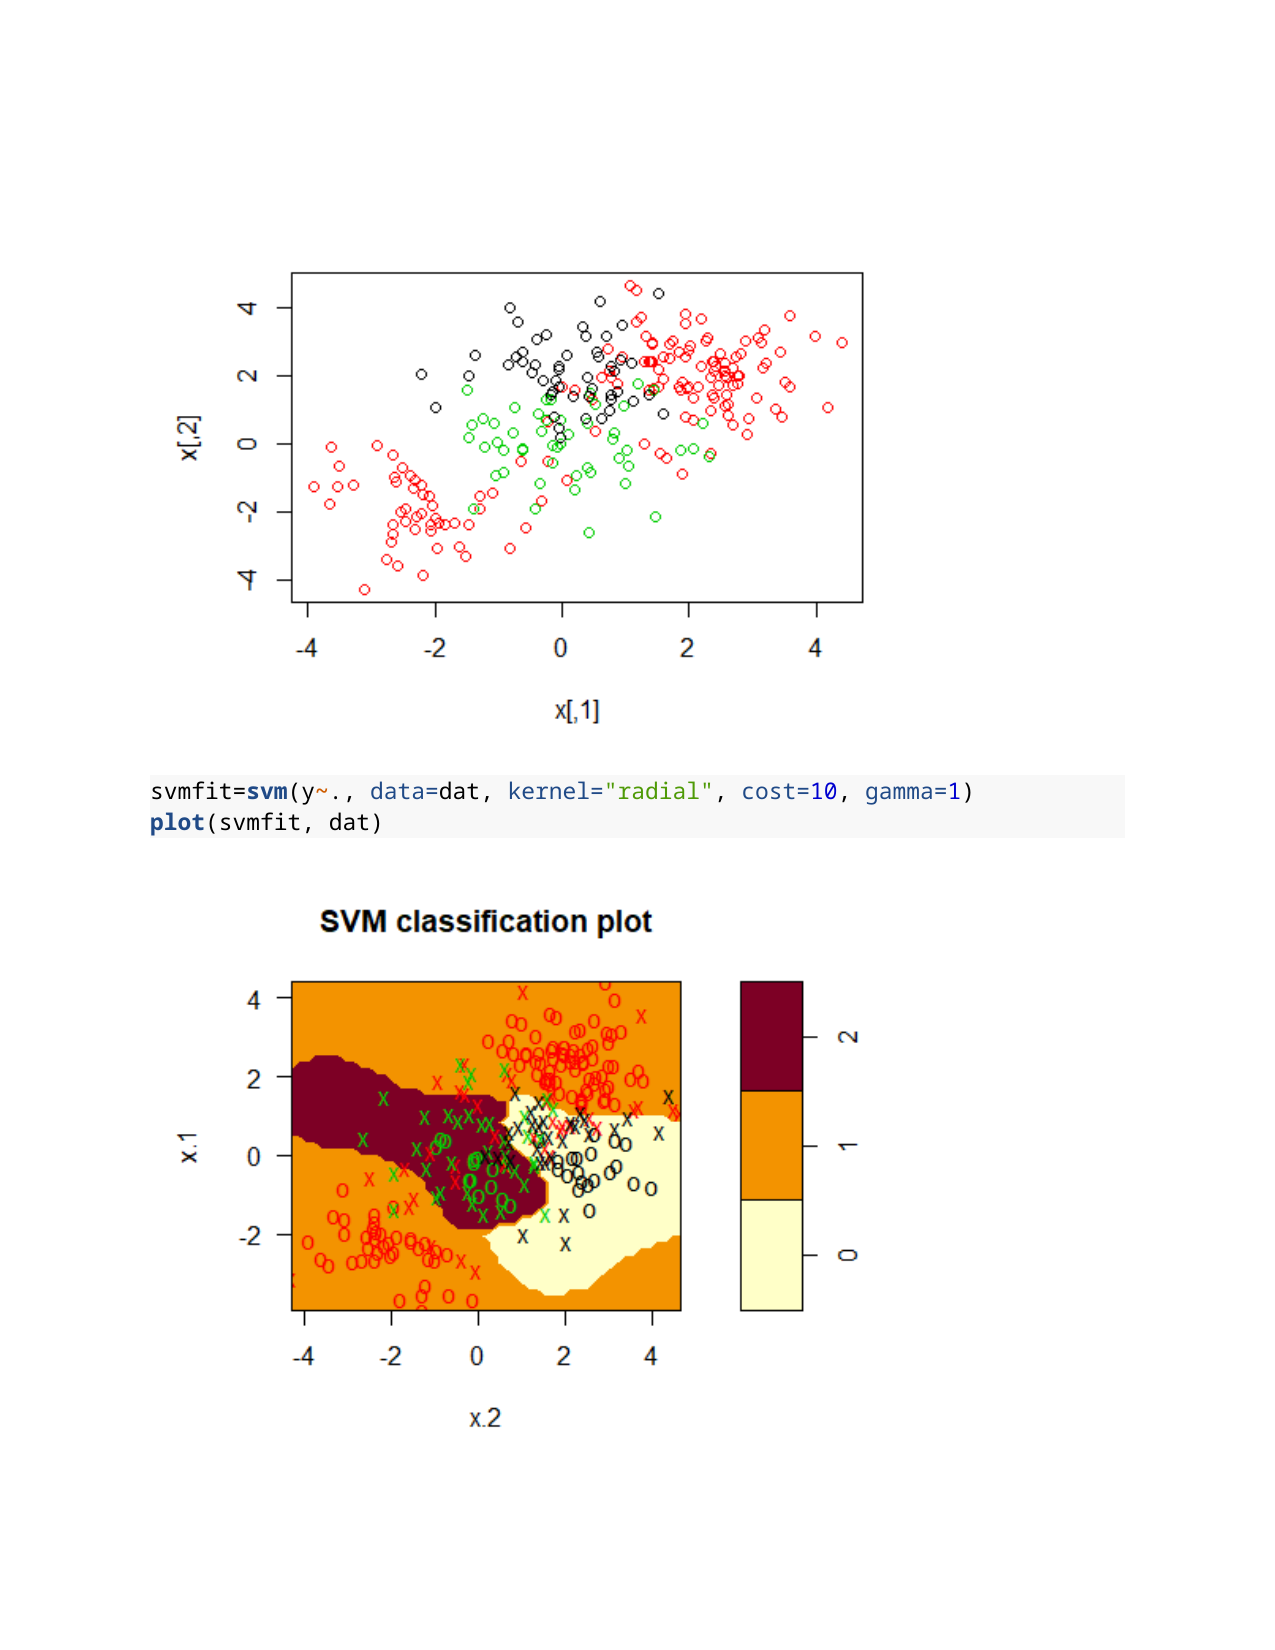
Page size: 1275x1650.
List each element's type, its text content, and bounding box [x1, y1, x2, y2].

picture [168, 858, 927, 1465]
text svmfit=svm(y~., data=dat, kernel="radial", cost=10, gamma=1) plot(svmfit, dat) [384, 775, 1125, 838]
picture [168, 150, 927, 757]
